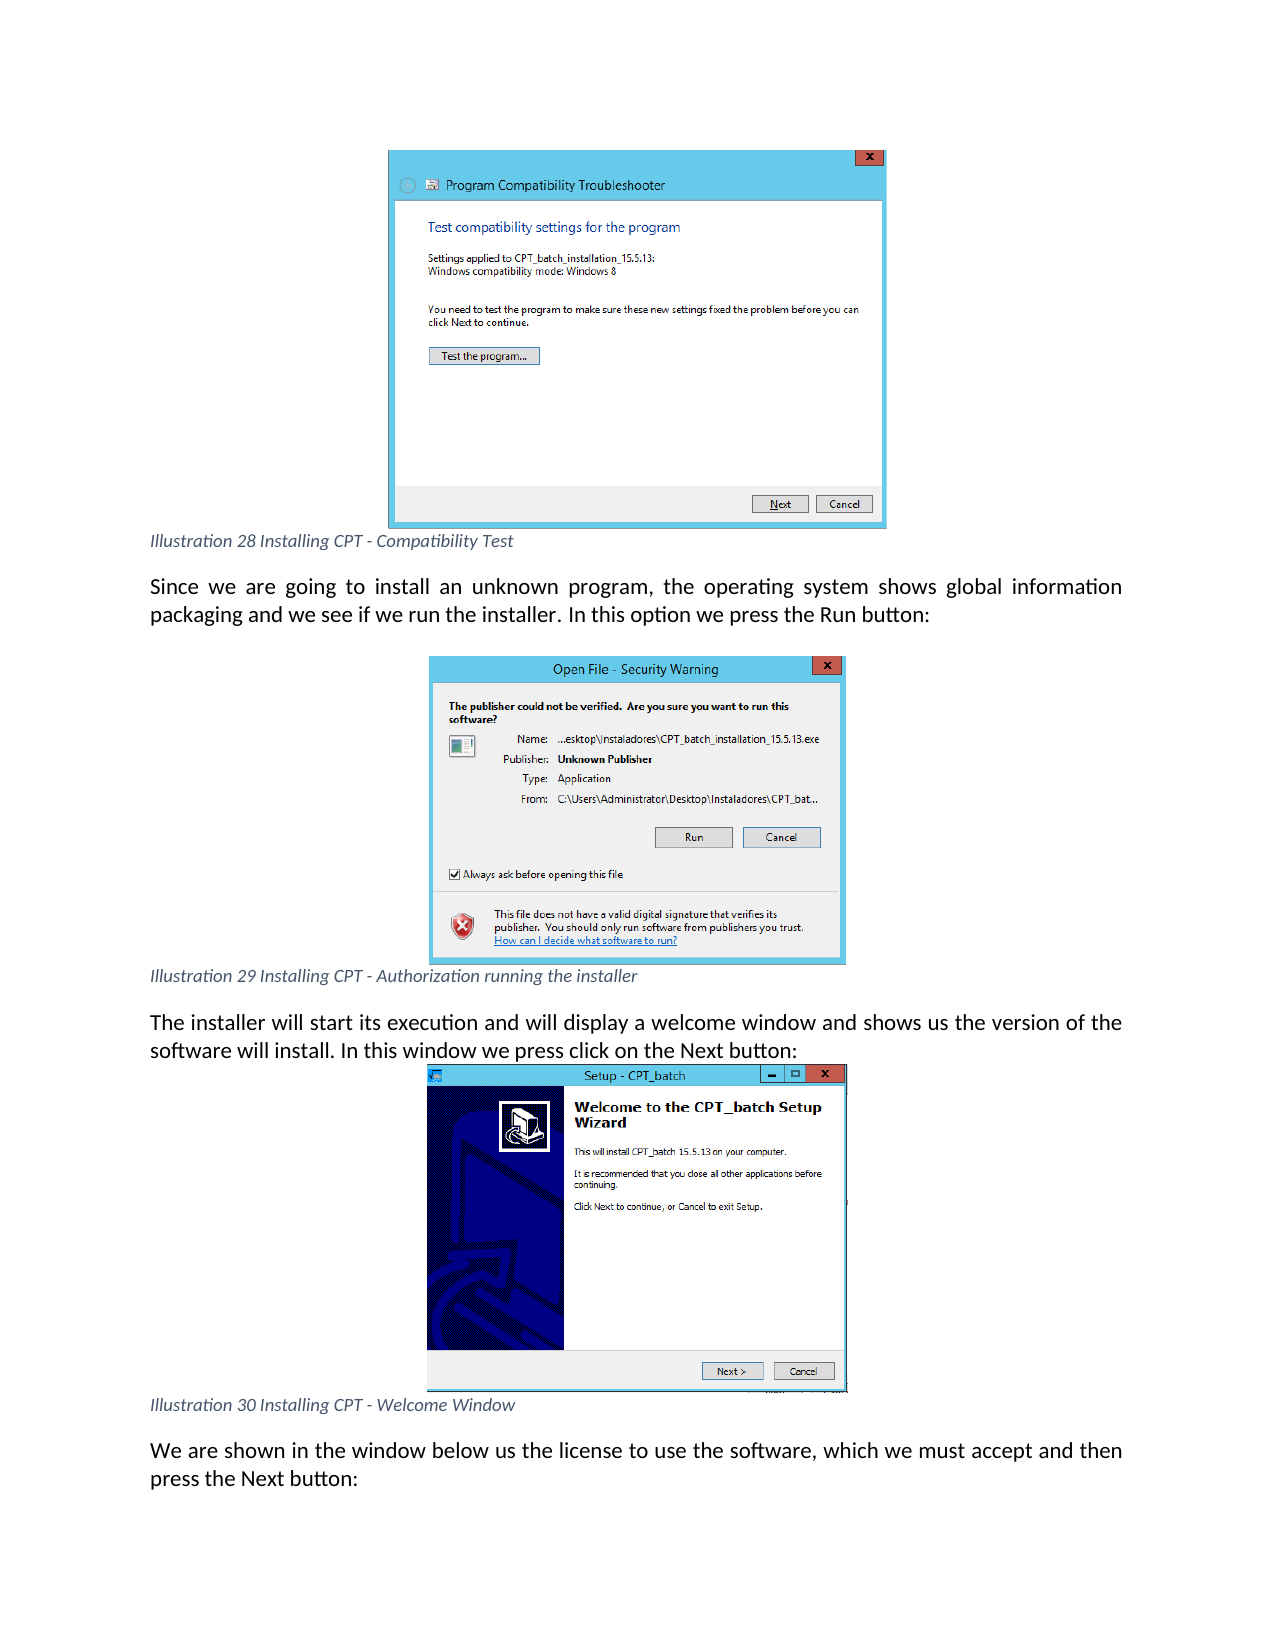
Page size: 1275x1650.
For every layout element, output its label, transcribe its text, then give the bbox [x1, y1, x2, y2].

text Illustration 29 Installing CPT - Authorization running the installer [150, 964, 1125, 987]
text Illustration 28 Installing CPT - Compatibility Test [150, 529, 1125, 552]
picture [429, 656, 846, 965]
text The installer will start its execution and will display a welcome window and shows us the version of the software will install. In this window we press click on the Next button: [150, 1008, 1125, 1064]
picture [427, 1064, 848, 1393]
picture [388, 150, 887, 529]
text Since we are going to install an unknown program, the operating system shows global information packaging and we see if we run the installer. In this option we press the Run button: [150, 572, 1125, 628]
text We are shown in the window below us the license to use the software, which we must accept and then press the Next button: [150, 1436, 1125, 1492]
text Illustration 30 Installing CPT - Welcome Window [150, 1393, 1125, 1416]
